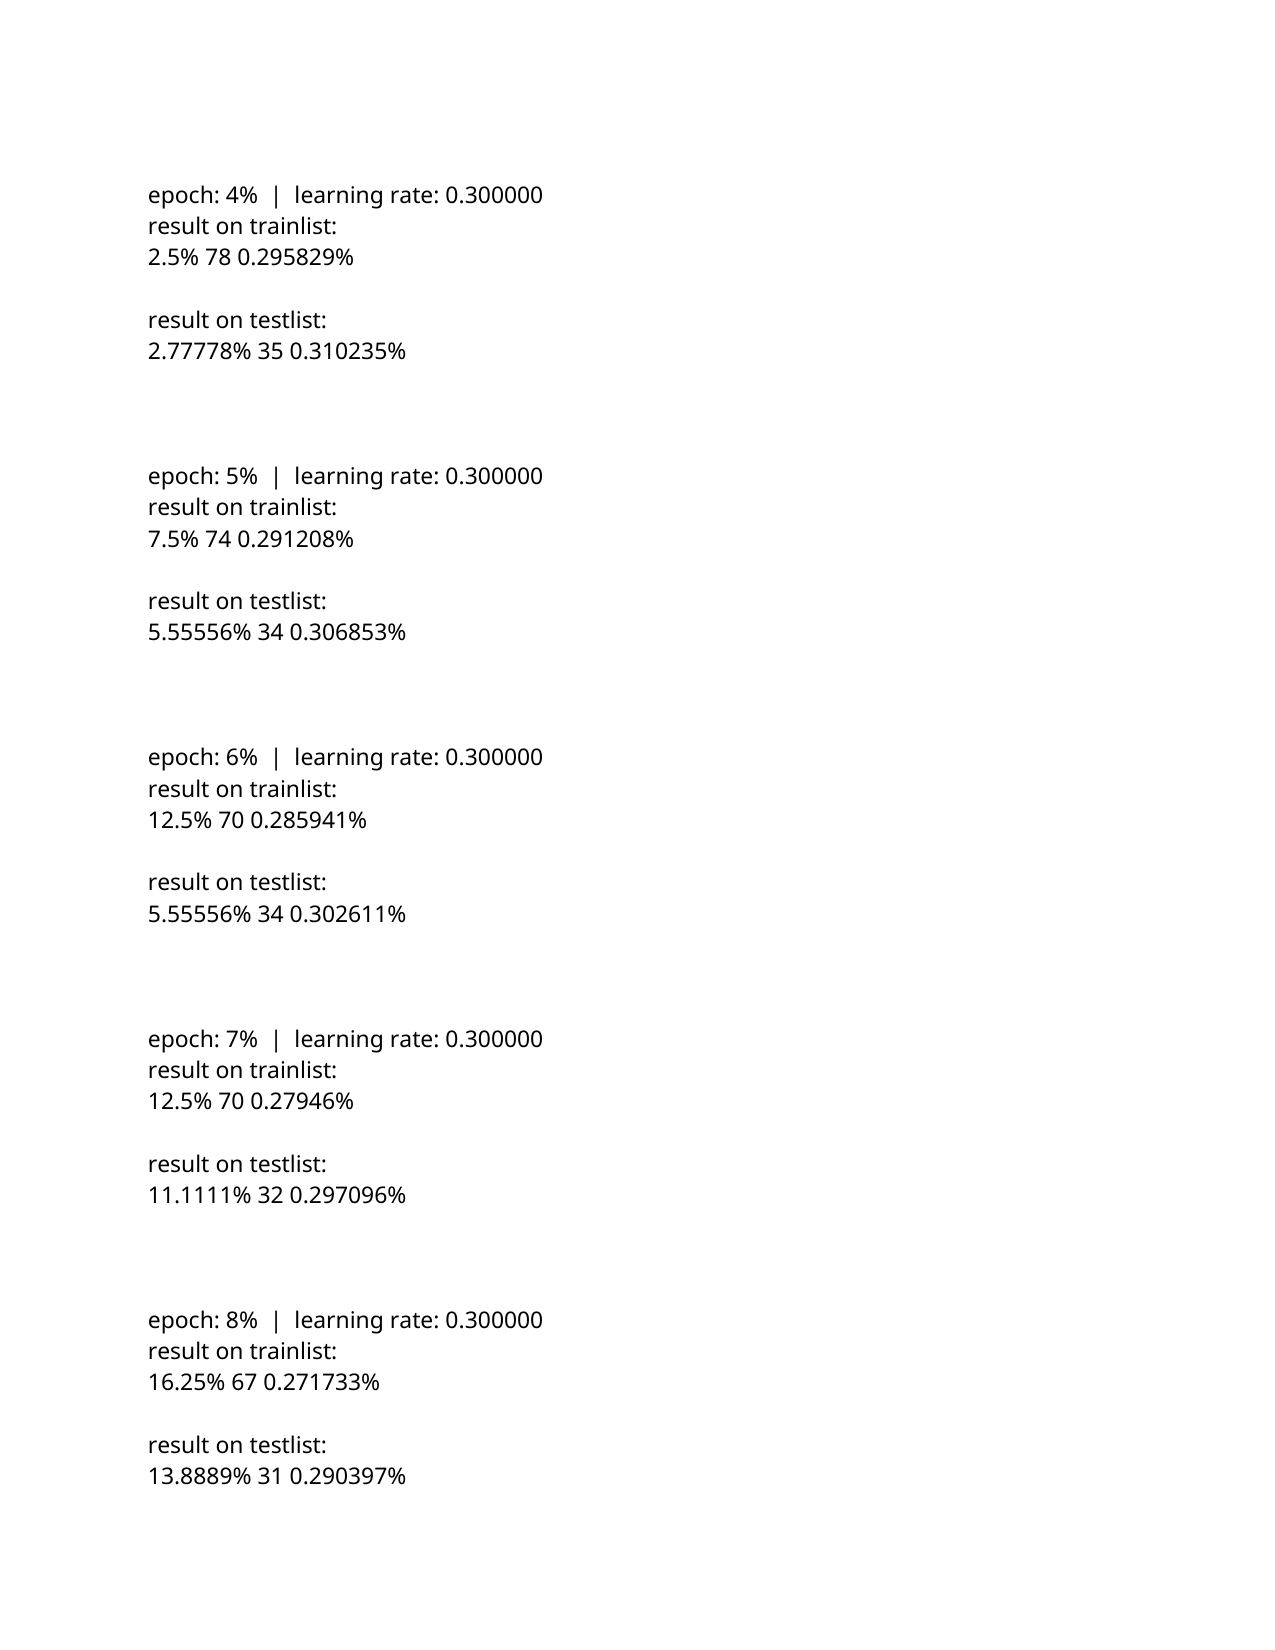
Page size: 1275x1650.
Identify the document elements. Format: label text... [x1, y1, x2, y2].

text epoch: 6% | learning rate: 0.300000 [148, 741, 1127, 773]
text result on trainlist: [148, 773, 1127, 804]
text 12.5% 70 0.27946% [148, 1085, 1127, 1116]
text epoch: 8% | learning rate: 0.300000 [148, 1304, 1127, 1335]
text 7.5% 74 0.291208% [148, 523, 1127, 554]
text 16.25% 67 0.271733% [148, 1366, 1127, 1398]
text epoch: 5% | learning rate: 0.300000 [148, 460, 1127, 491]
text result on trainlist: [148, 1335, 1127, 1366]
text result on testlist: [148, 1148, 1127, 1179]
text result on testlist: [148, 866, 1127, 898]
text result on testlist: [148, 585, 1127, 616]
text 12.5% 70 0.285941% [148, 804, 1127, 835]
text 13.8889% 31 0.290397% [148, 1460, 1127, 1491]
text 5.55556% 34 0.302611% [148, 898, 1127, 929]
text result on testlist: [148, 304, 1127, 335]
text epoch: 7% | learning rate: 0.300000 [148, 1023, 1127, 1054]
text result on trainlist: [148, 1054, 1127, 1085]
text 5.55556% 34 0.306853% [148, 616, 1127, 648]
text 2.5% 78 0.295829% [148, 241, 1127, 273]
text result on testlist: [148, 1429, 1127, 1460]
text result on trainlist: [148, 491, 1127, 523]
text 11.1111% 32 0.297096% [148, 1179, 1127, 1210]
text epoch: 4% | learning rate: 0.300000 [148, 179, 1127, 210]
text result on trainlist: [148, 210, 1127, 241]
text 2.77778% 35 0.310235% [148, 335, 1127, 366]
